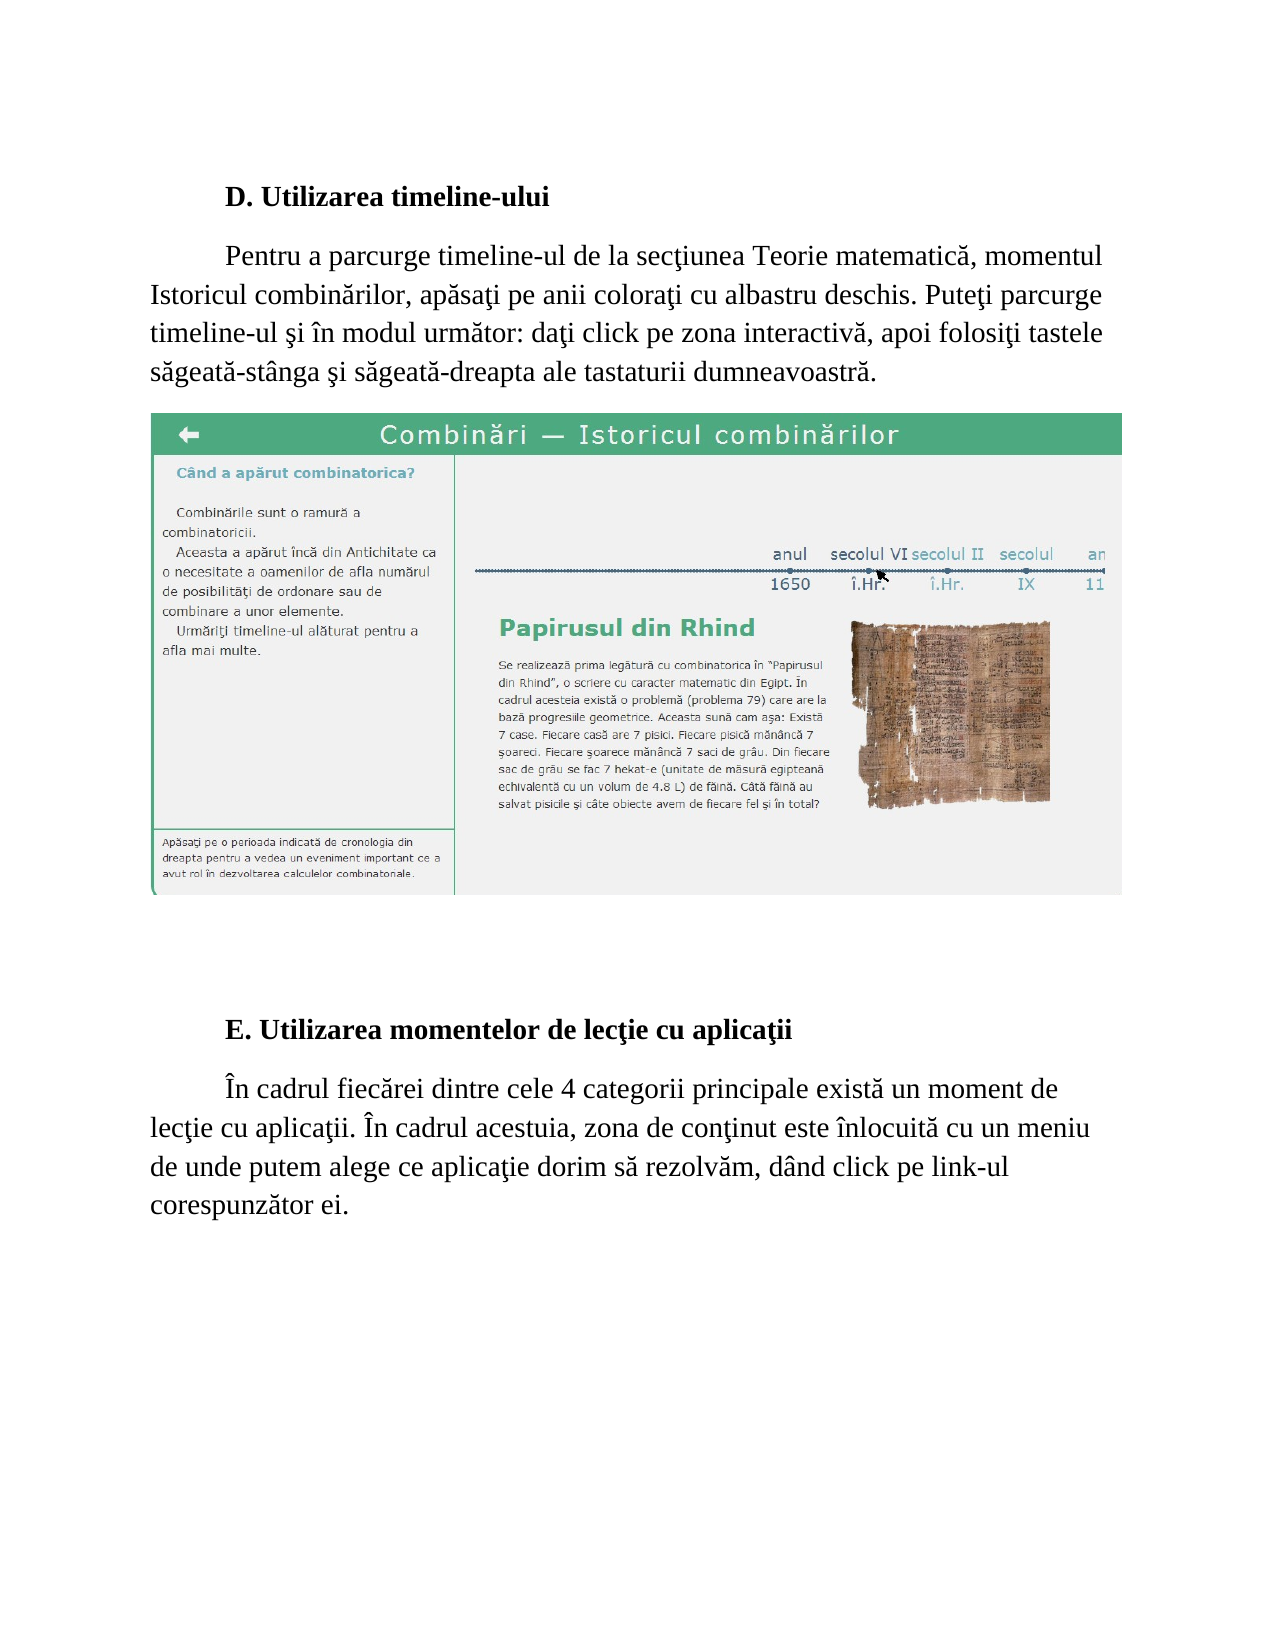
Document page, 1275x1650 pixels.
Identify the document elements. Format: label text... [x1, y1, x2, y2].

text D. Utilizarea timeline-ului [150, 179, 1125, 213]
text E. Utilizarea momentelor de lecţie cu aplicaţii [150, 1012, 1125, 1046]
text În cadrul fiecărei dintre cele 4 categorii principale există un moment de lecţie cu aplicaţii. În cadrul acestuia, zona de conţinut este înlocuită cu un meniu de unde putem alege ce aplicaţie dorim să rezolvăm, dând click pe link-ul corespunzător ei. [150, 1072, 1125, 1221]
text Pentru a parcurge timeline-ul de la secţiunea Teorie matematică, momentul Istoricul combinărilor, apăsaţi pe anii coloraţi cu albastru deschis. Puteţi parcurge timeline-ul şi în modul următor: daţi click pe zona interactivă, apoi folosiţi tastele săgeată-stânga şi săgeată-dreapta ale tastaturii dumneavoastră. [150, 238, 1125, 388]
picture [150, 413, 1122, 895]
